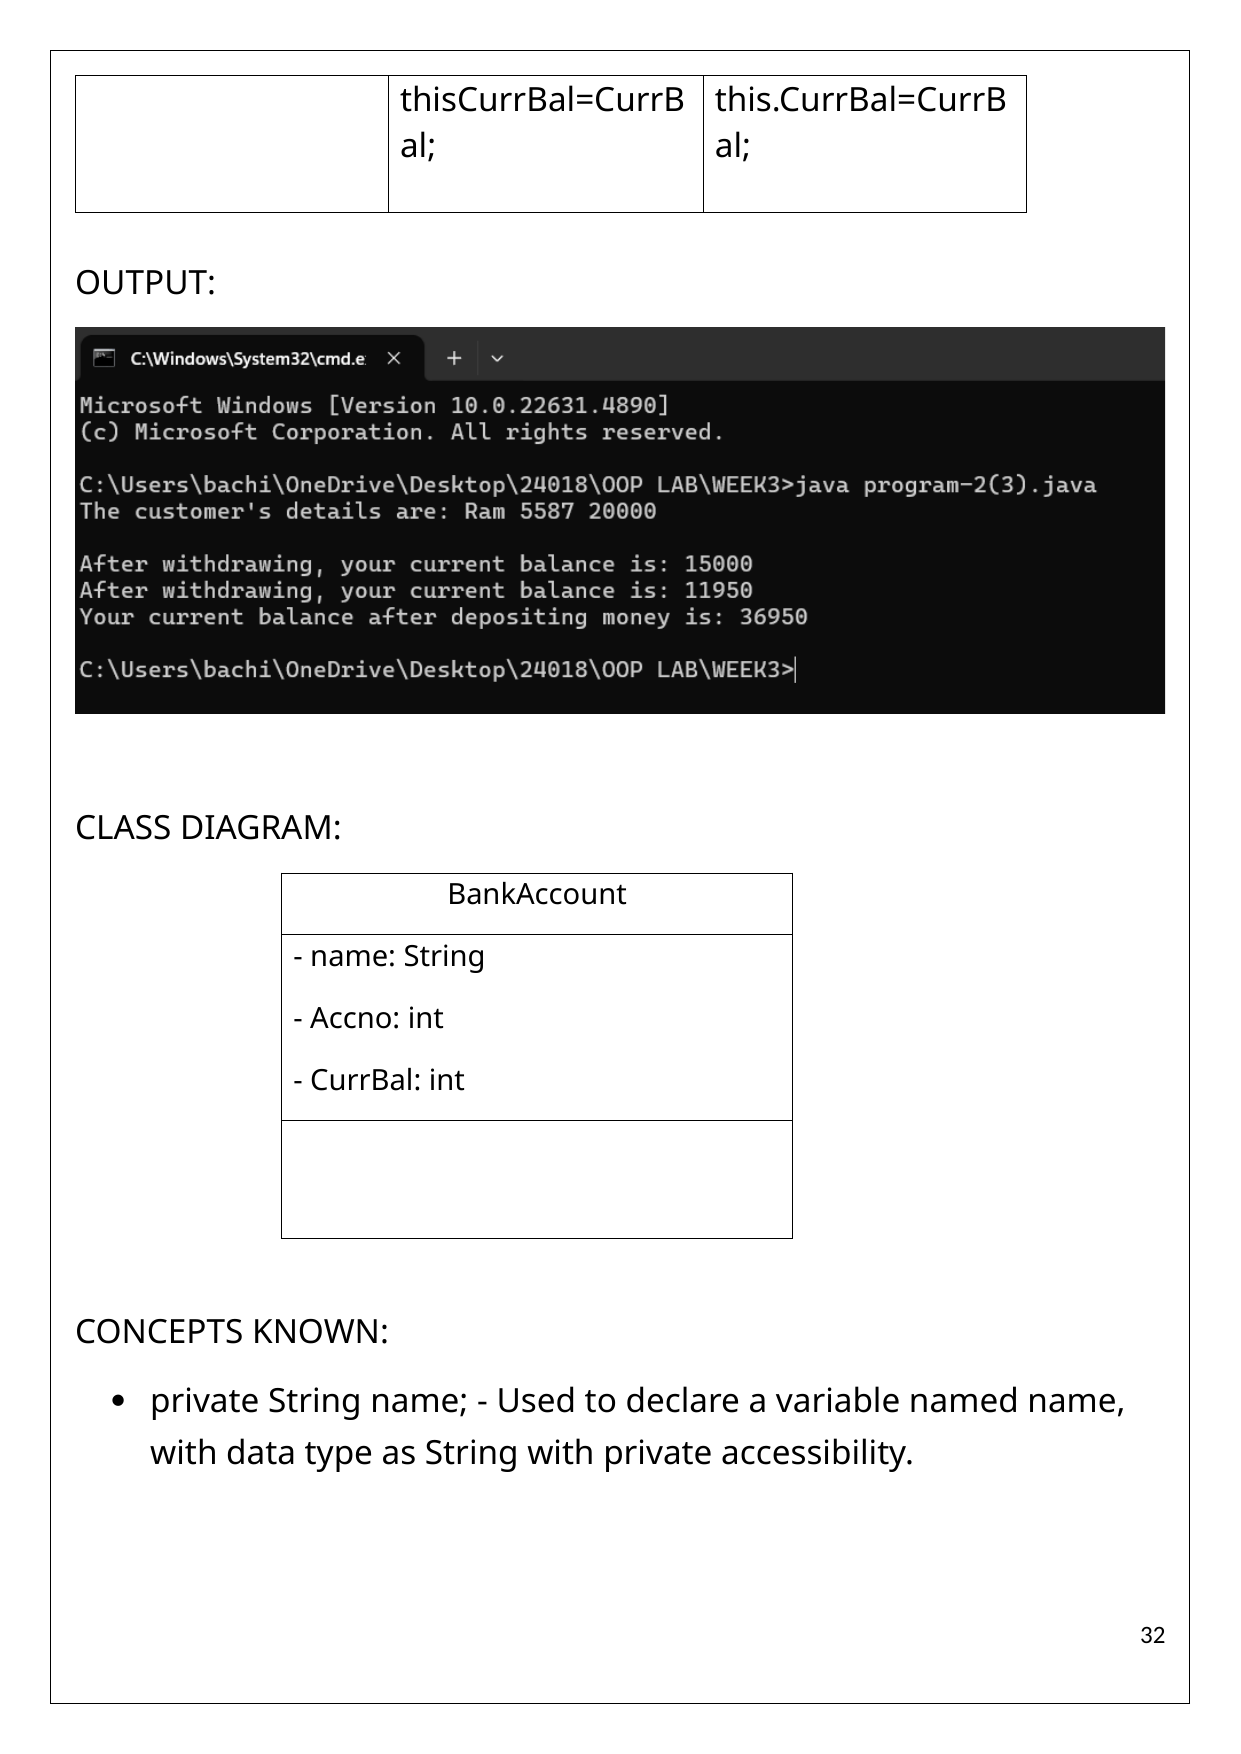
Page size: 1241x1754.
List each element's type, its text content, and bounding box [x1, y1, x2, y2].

table_cell [282, 1121, 792, 1238]
picture [75, 327, 1166, 714]
text OUTPUT: [75, 259, 1165, 304]
text CLASS DIAGRAM: [75, 803, 1165, 849]
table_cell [704, 76, 1026, 212]
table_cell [389, 76, 703, 212]
list private String name; - Used to declare a variable named name, with data type as String with private accessibility. [112, 1376, 1165, 1474]
table_header BankAccount [282, 874, 792, 934]
text CONCEPTS KNOWN: [75, 1308, 1165, 1353]
table_cell - name: String - Accno: int - CurrBal: int [282, 935, 792, 1120]
table_cell 2. [76, 76, 388, 212]
